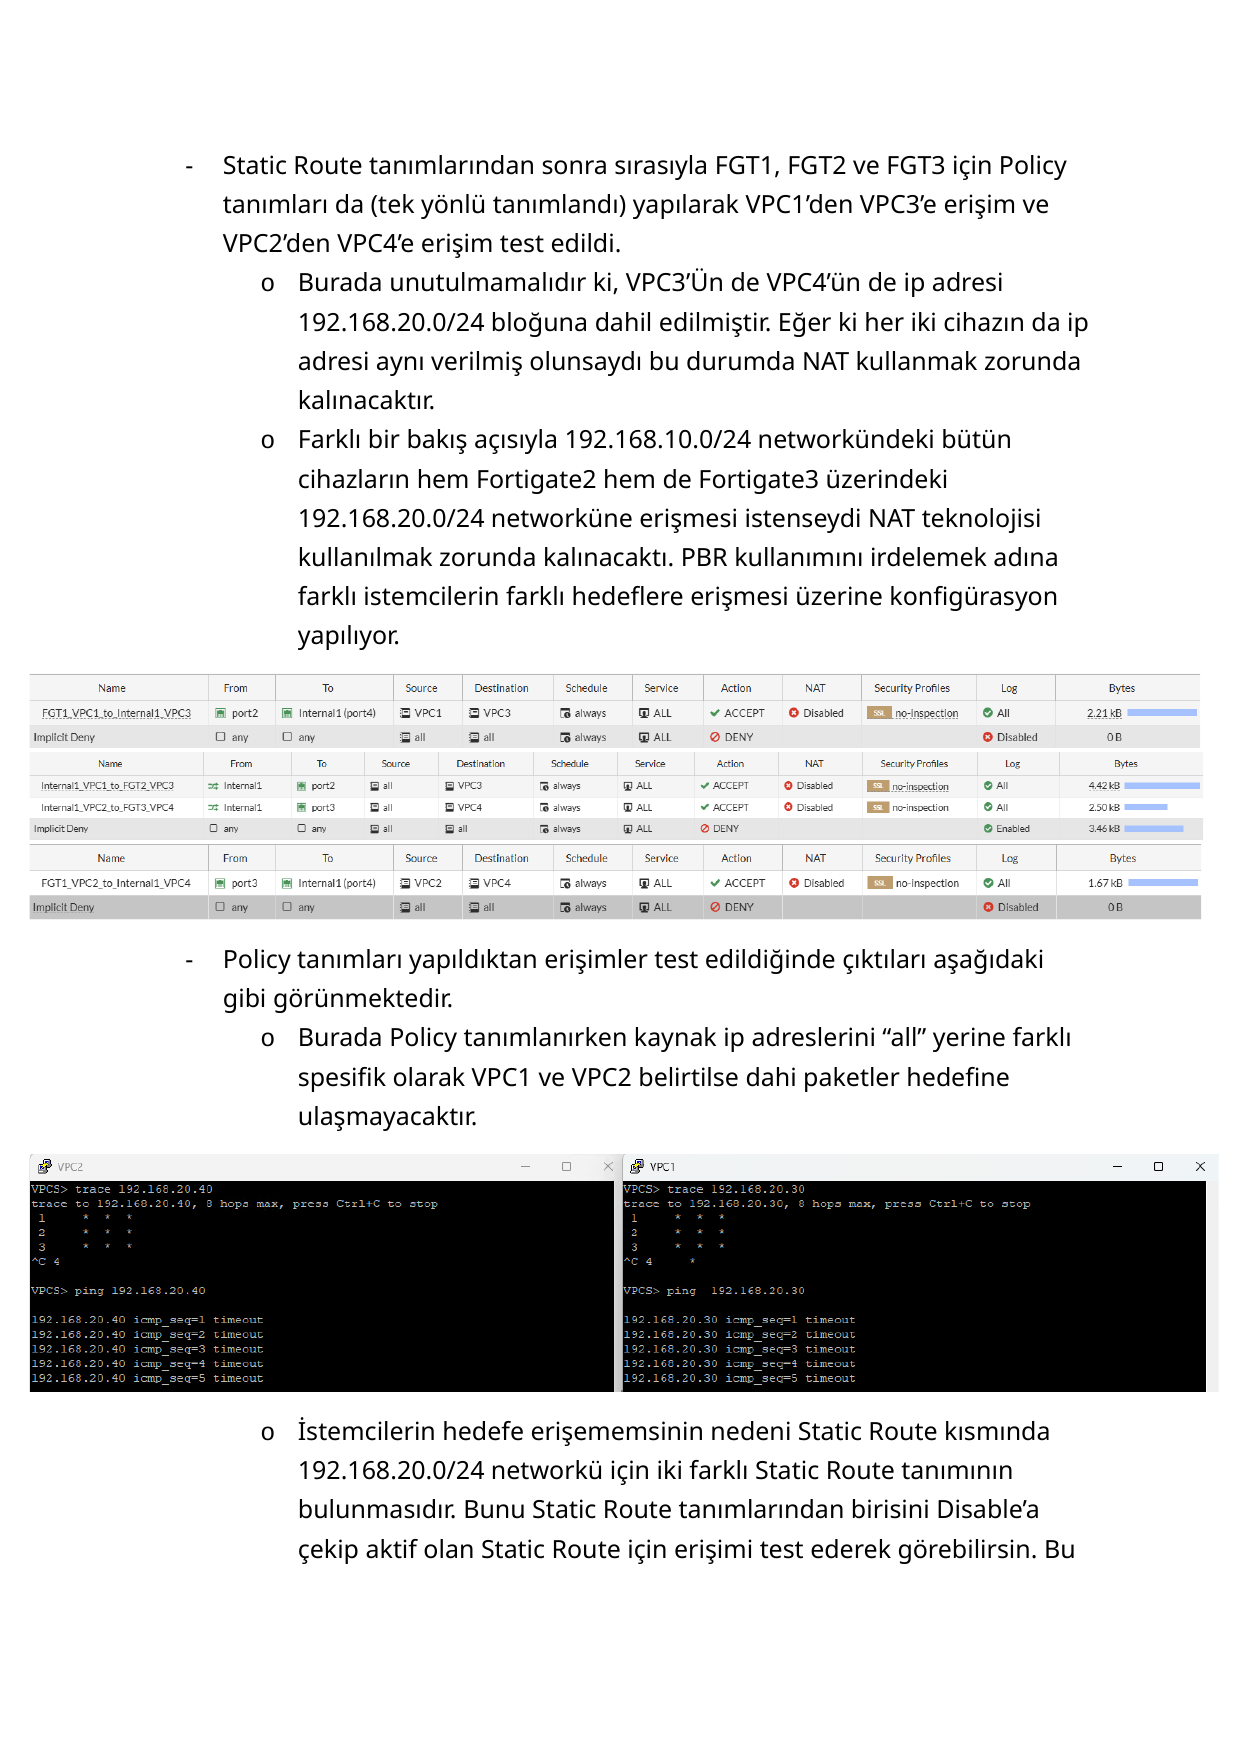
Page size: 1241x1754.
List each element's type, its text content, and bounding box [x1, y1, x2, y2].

list Farklı bir bakış açısıyla 192.168.10.0/24 networkündeki bütün cihazların hem Fortigate2 hem de Fortigate3 üzerindeki 192.168.20.0/24 networküne erişmesi istenseydi NAT teknolojisi kullanılmak zorunda kalınacaktı. PBR kullanımını irdelemek adına farklı istemcilerin farklı hedeflere erişmesi üzerine konfigürasyon yapılıyor. [260, 422, 1093, 652]
picture [29, 673, 1201, 748]
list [260, 1413, 1093, 1565]
picture [29, 752, 1204, 840]
list Burada unutulmamalıdır ki, VPC3’Ün de VPC4’ün de ip adresi 192.168.20.0/24 bloğuna dahil edilmiştir. Eğer ki her iki cihazın da ip adresi aynı verilmiş olunsaydı bu durumda NAT kullanmak zorunda kalınacaktır. [260, 265, 1093, 417]
list Policy tanımları yapıldıktan erişimler test edildiğinde çıktıları aşağıdaki gibi görünmektedir. [185, 941, 1093, 1015]
list Burada Policy tanımlanırken kaynak ip adreslerini “all” yerine farklı spesifik olarak VPC1 ve VPC2 belirtilse dahi paketler hedefine ulaşmayacaktır. [260, 1020, 1093, 1132]
picture [29, 1154, 1219, 1392]
picture [29, 844, 1202, 920]
list Static Route tanımlarından sonra sırasıyla FGT1, FGT2 ve FGT3 için Policy tanımları da (tek yönlü tanımlandı) yapılarak VPC1’den VPC3’e erişim ve VPC2’den VPC4’e erişim test edildi. [185, 148, 1093, 260]
